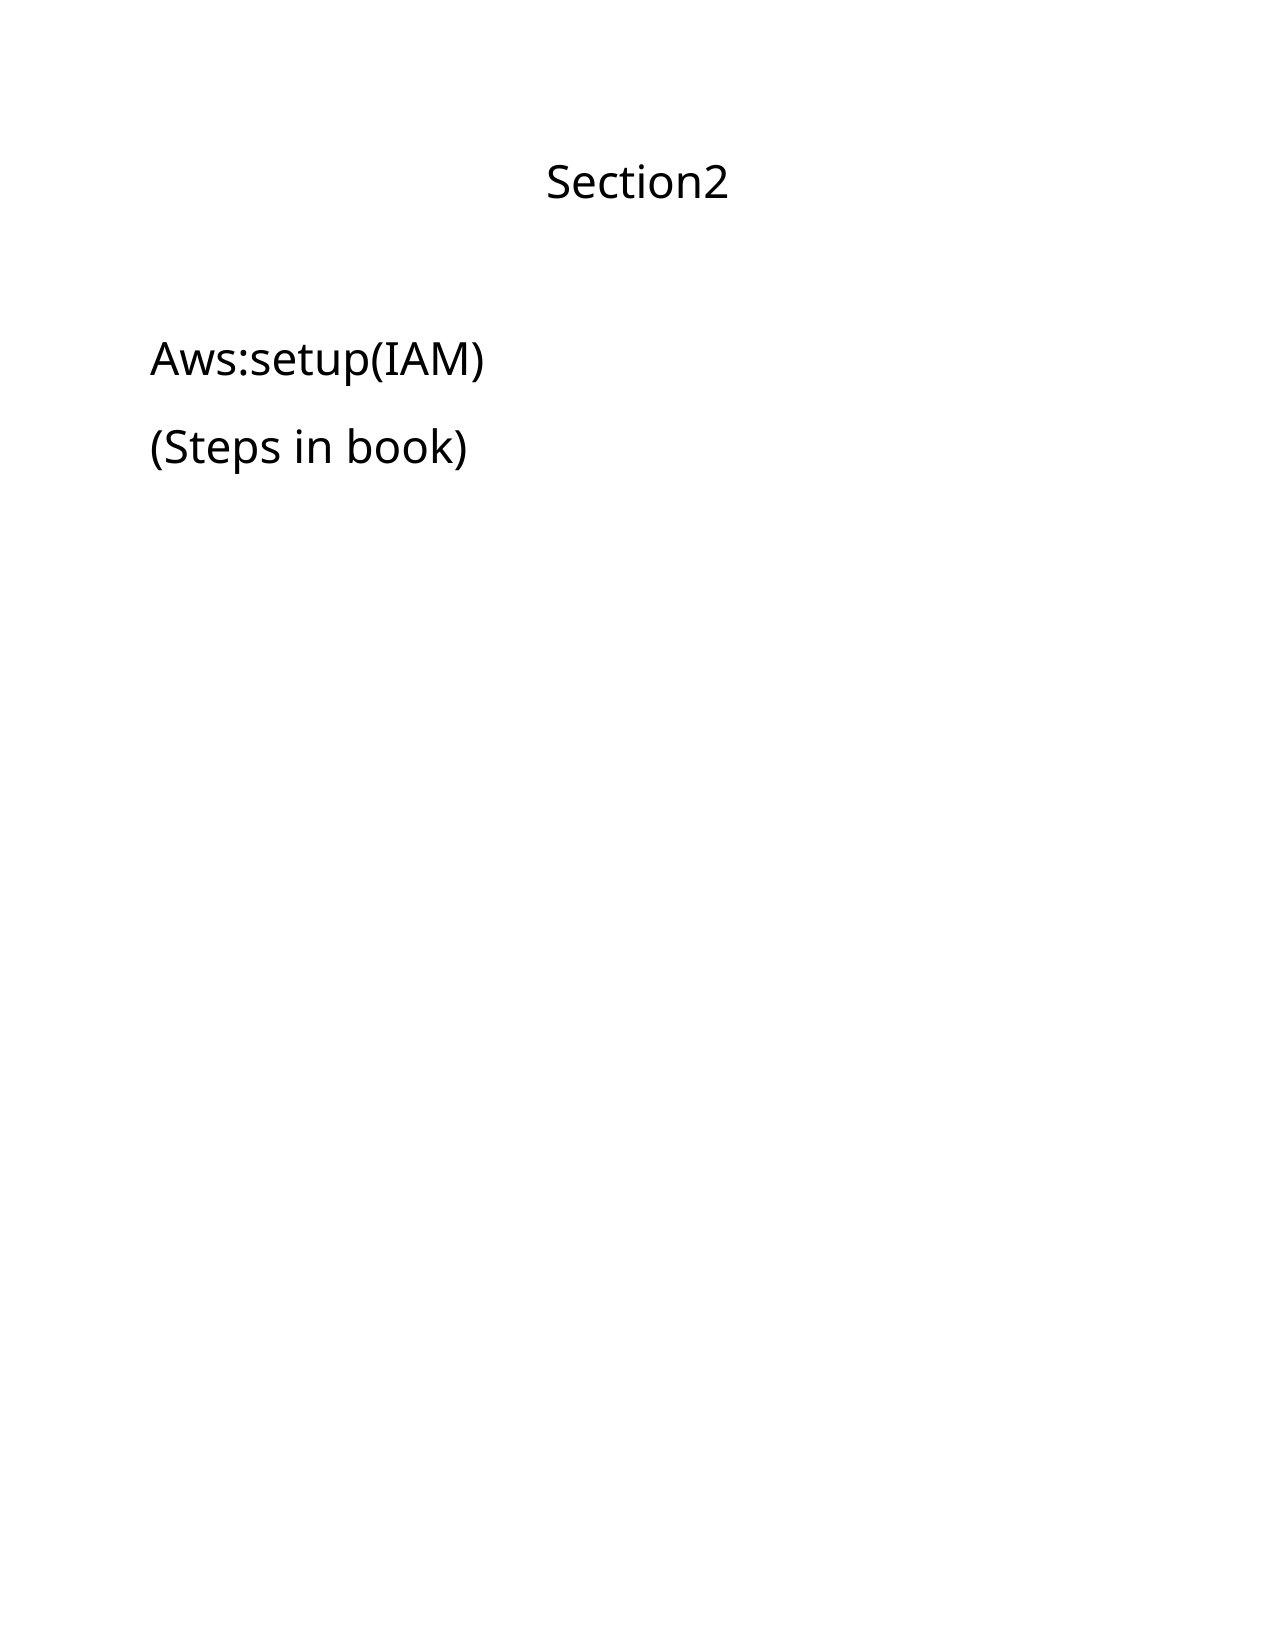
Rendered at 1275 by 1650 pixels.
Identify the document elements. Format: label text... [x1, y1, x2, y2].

text (Steps in book) [150, 415, 1125, 477]
text Section2 [150, 150, 1125, 212]
text Aws:setup(IAM) [150, 327, 1125, 389]
